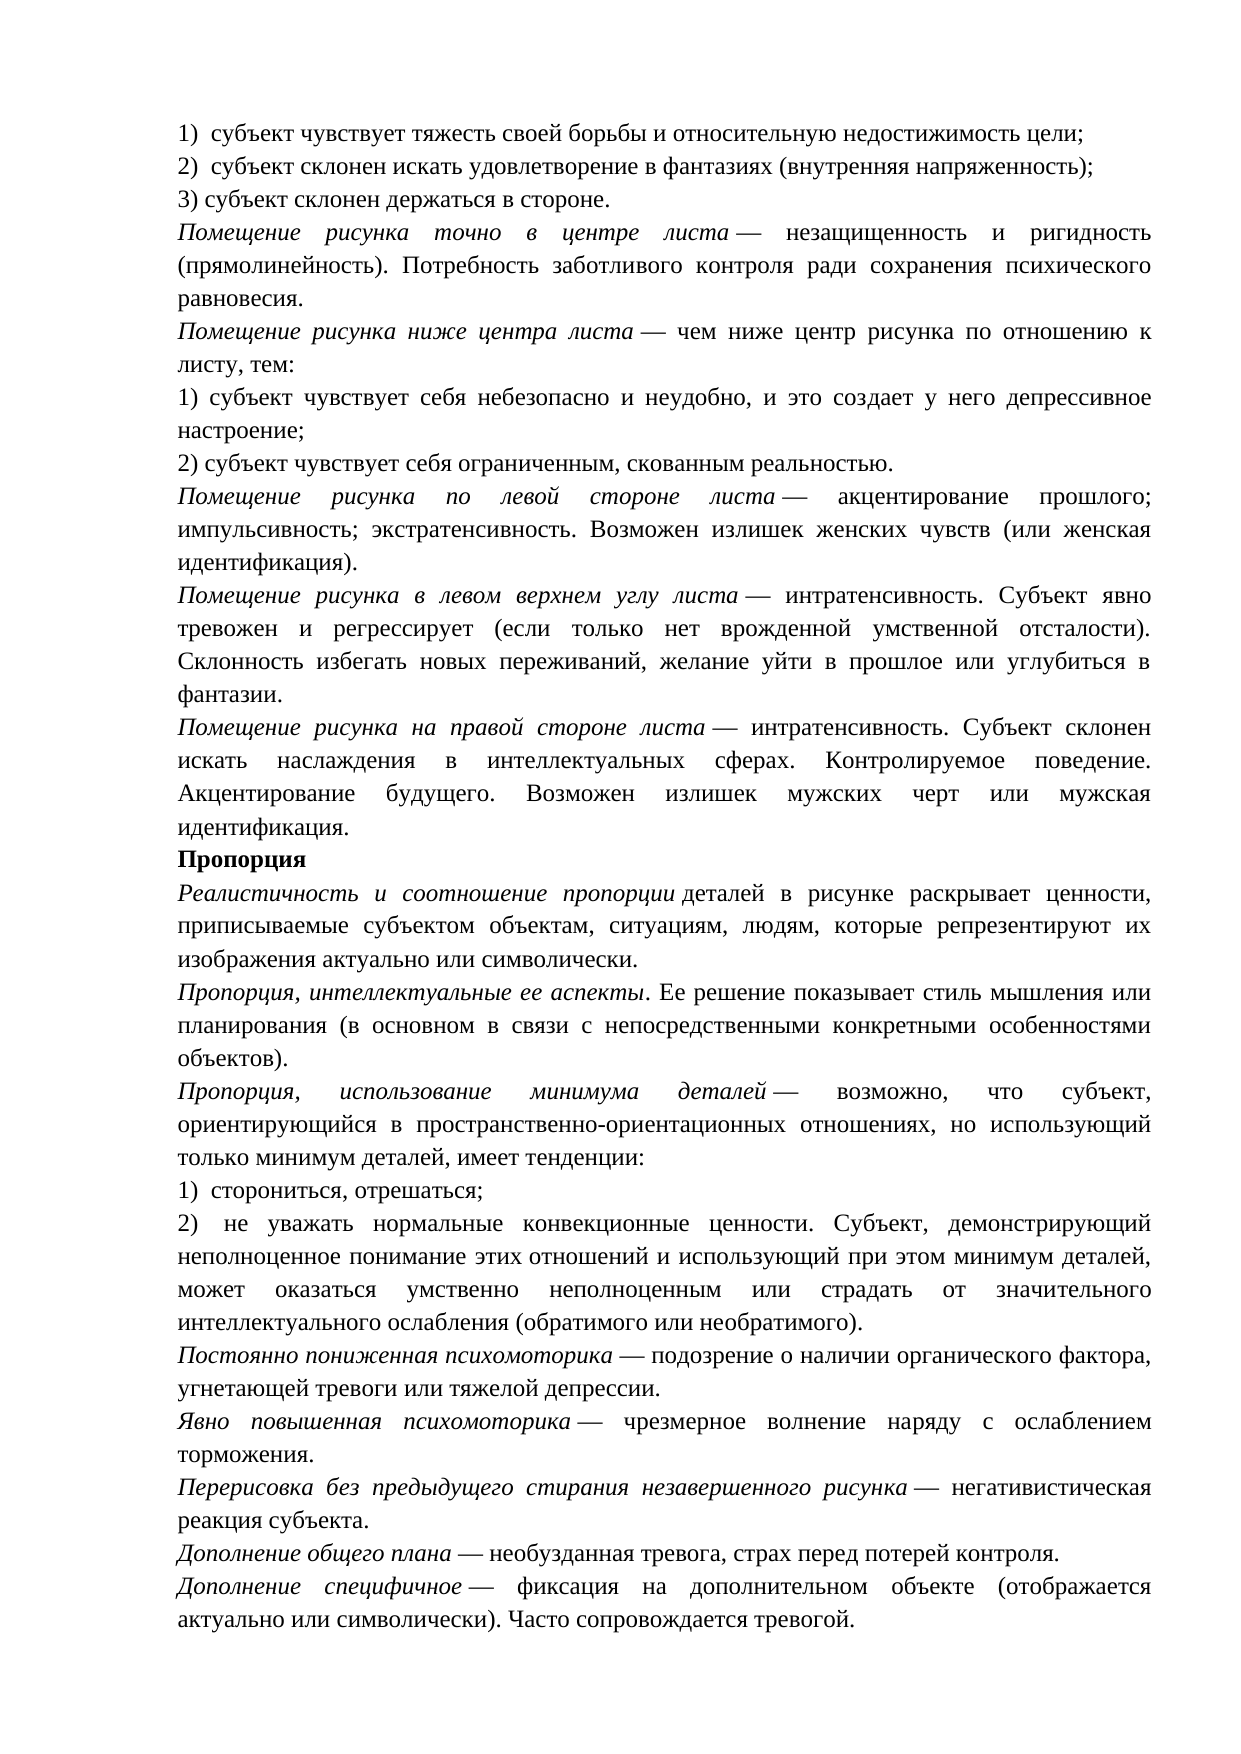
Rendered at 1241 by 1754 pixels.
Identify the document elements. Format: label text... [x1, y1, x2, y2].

text Пропорция [177, 844, 1152, 873]
text 2) не уважать нормальные конвекционные ценности. Субъект, демонстрирующий неполноценное понимание этих отношений и использующий при этом минимум деталей, может оказаться умственно неполноценным или страдать от значительного интеллектуального ослабления (обратимого или необратимого). [177, 1208, 1152, 1336]
text Реалистичность и соотношение пропорции деталей в рисунке раскрывает ценности, приписываемые субъектом объектам, ситуациям, людям, которые репрезентируют их изображения актуально или символически. [177, 878, 1152, 972]
text Постоянно пониженная психомоторика — подозрение о наличии органического фактора, угнетающей тревоги или тяжелой депрессии. [177, 1340, 1152, 1402]
text Явно повышенная психомоторика — чрезмерное волнение наряду с ослаблением торможения. [177, 1406, 1152, 1468]
text Пропорция, интеллектуальные ее аспекты. Ее решение показывает стиль мышления или планирования (в основном в связи с непосредственными конкретными особенностями объектов). [177, 977, 1152, 1071]
text Дополнение общего плана — необузданная тревога, страх перед потерей контроля. [177, 1538, 1152, 1567]
text Помещение рисунка в левом верхнем углу листа — интратенсивность. Субъект явно тревожен и регрессирует (если только нет врожденной умственной отсталости). Склонность избегать новых переживаний, желание уйти в прошлое или углубиться в фантазии. [177, 580, 1152, 708]
text 1) субъект чувствует себя небезопасно и неудобно, и это создает у него депрессивное настроение; [177, 382, 1152, 444]
text 2) субъект чувствует себя ограниченным, скованным реальностью. [177, 448, 1152, 477]
text Помещение рисунка на правой стороне листа — интратенсивность. Субъект склонен искать наслаждения в интеллектуальных сферах. Контролируемое поведение. Акцентирование будущего. Возможен излишек мужских черт или мужская идентификация. [177, 712, 1152, 840]
text Дополнение специфичное — фиксация на дополнительном объекте (отображается актуально или символически). Часто сопровождается тревогой. [177, 1571, 1152, 1633]
text Помещение рисунка точно в центре листа — незащищенность и ригидность (прямолинейность). Потребность заботливого контроля ради сохранения психического равновесия. [177, 217, 1152, 312]
text 3) субъект склонен держаться в стороне. [177, 184, 1152, 213]
text Помещение рисунка ниже центра листа — чем ниже центр рисунка по отношению к листу, тем: [177, 316, 1152, 378]
text Перерисовка без предыдущего стирания незавершенного рисунка — негативистическая реакция субъекта. [177, 1472, 1152, 1534]
text 1) субъект чувствует тяжесть своей борьбы и относительную недостижимость цели; [177, 118, 1152, 147]
text 2) субъект склонен искать удовлетворение в фантазиях (внутренняя напряженность); [177, 151, 1152, 180]
text 1) сторониться, отрешаться; [177, 1175, 1152, 1203]
text Пропорция, использование минимума деталей — возможно, что субъект, ориентирующийся в пространственно-ориентационных отношениях, но использующий только минимум деталей, имеет тенденции: [177, 1076, 1152, 1171]
text Помещение рисунка по левой стороне листа — акцентирование прошлого; импульсивность; экстратенсивность. Возможен излишек женских чувств (или женская идентификация). [177, 481, 1152, 576]
